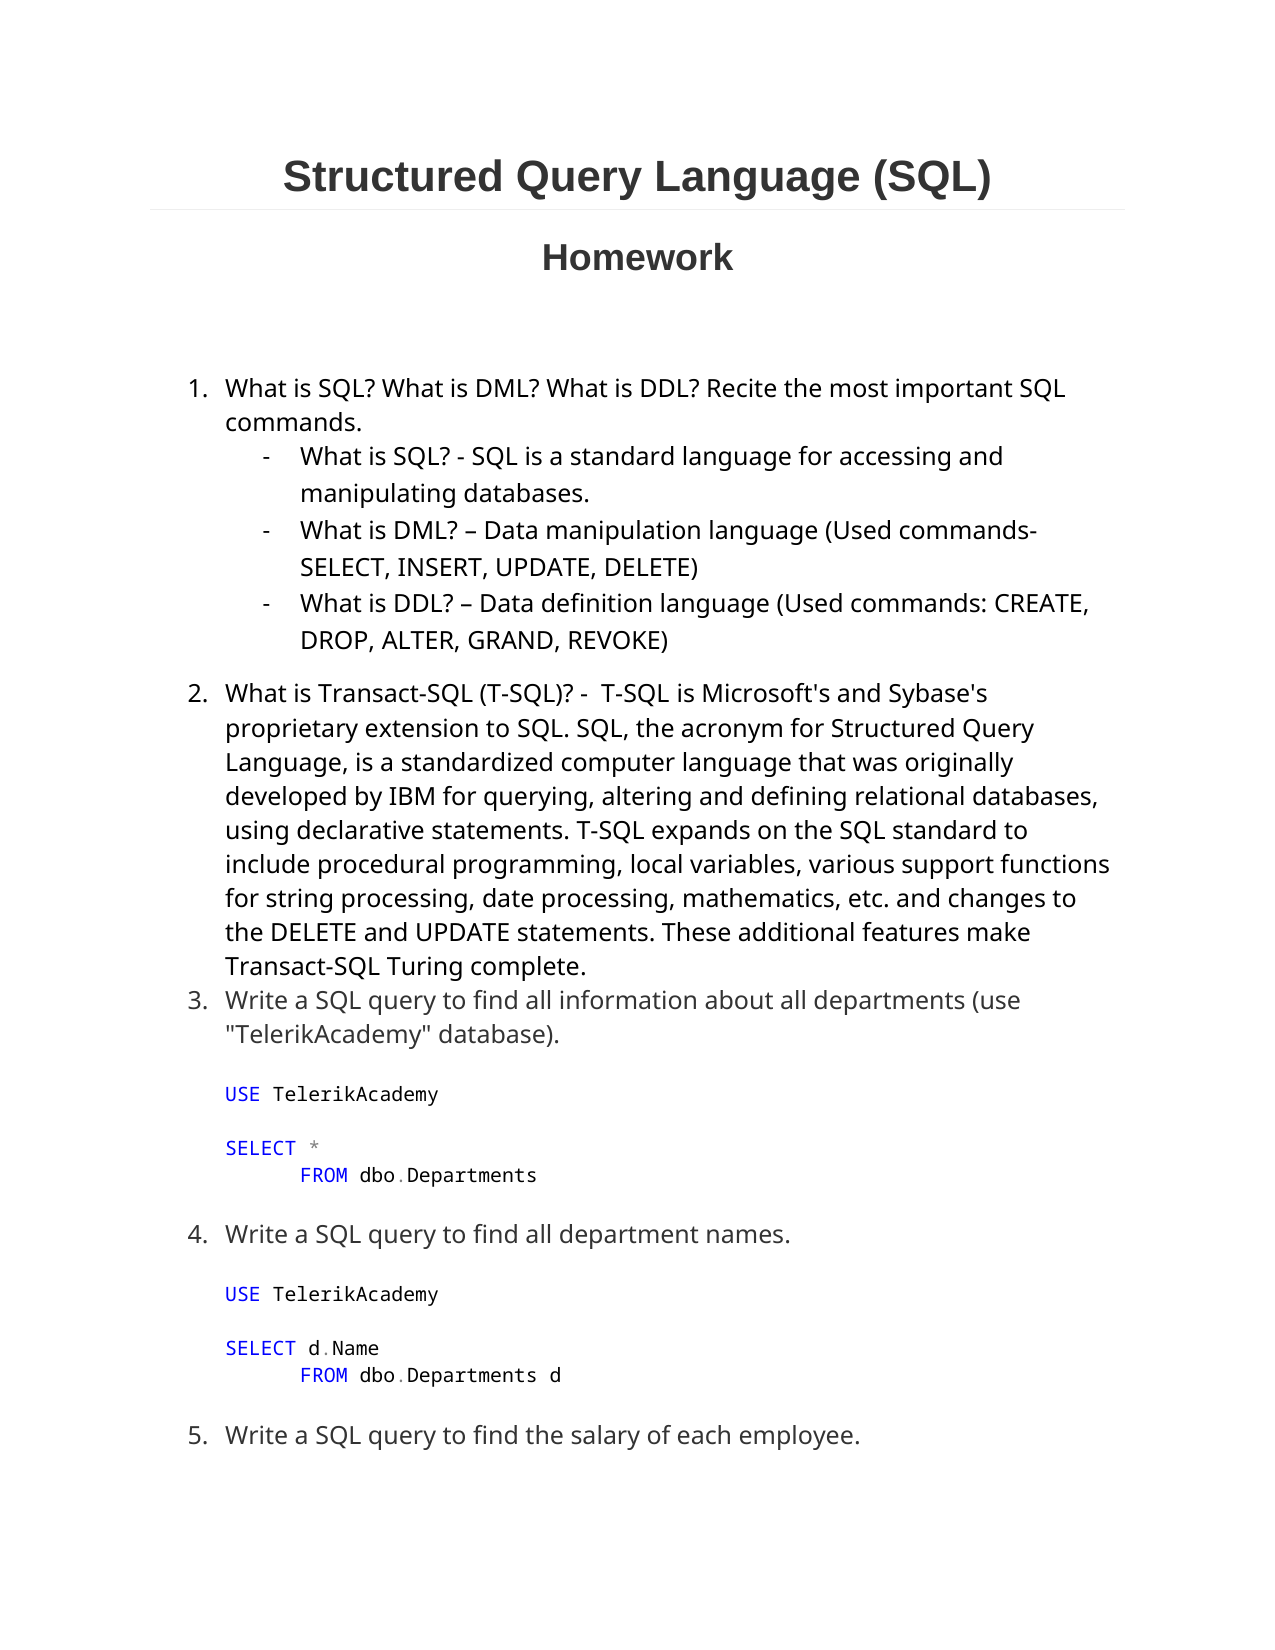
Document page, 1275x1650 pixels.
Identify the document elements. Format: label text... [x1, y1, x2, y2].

text Homework [150, 235, 1125, 278]
list FROM dbo.Departments d [225, 1361, 1125, 1388]
list What is SQL? What is DML? What is DDL? Recite the most important SQL commands. [187, 371, 1125, 439]
list What is DML? – Data manipulation language (Used commands- SELECT, INSERT, UPDATE, DELETE) [262, 512, 1125, 583]
list What is SQL? - SQL is a standard language for accessing and manipulating databases. [262, 439, 1125, 510]
list SELECT * [225, 1134, 1125, 1161]
list Write a SQL query to find all information about all departments (use "TelerikAcademy" database). [187, 983, 1125, 1051]
list USE TelerikAcademy [225, 1280, 1125, 1307]
list Write a SQL query to find all department names. [187, 1217, 1125, 1251]
list What is DDL? – Data definition language (Used commands: CREATE, DROP, ALTER, GRAND, REVOKE) [262, 586, 1125, 657]
list USE TelerikAcademy [225, 1080, 1125, 1107]
list Write a SQL query to find the salary of each employee. [187, 1417, 1125, 1451]
text Structured Query Language (SQL) [150, 150, 1125, 209]
list What is Transact-SQL (T-SQL)? - T-SQL is Microsoft's and Sybase's proprietary extension to SQL. SQL, the acronym for Structured Query Language, is a standardized computer language that was originally developed by IBM for querying, altering and defining relational databases, using declarative statements. T-SQL expands on the SQL standard to include procedural programming, local variables, various support functions for string processing, date processing, mathematics, etc. and changes to the DELETE and UPDATE statements. These additional features make Transact-SQL Turing complete. [187, 676, 1125, 983]
list FROM dbo.Departments [225, 1161, 1125, 1188]
list SELECT d.Name [225, 1334, 1125, 1361]
